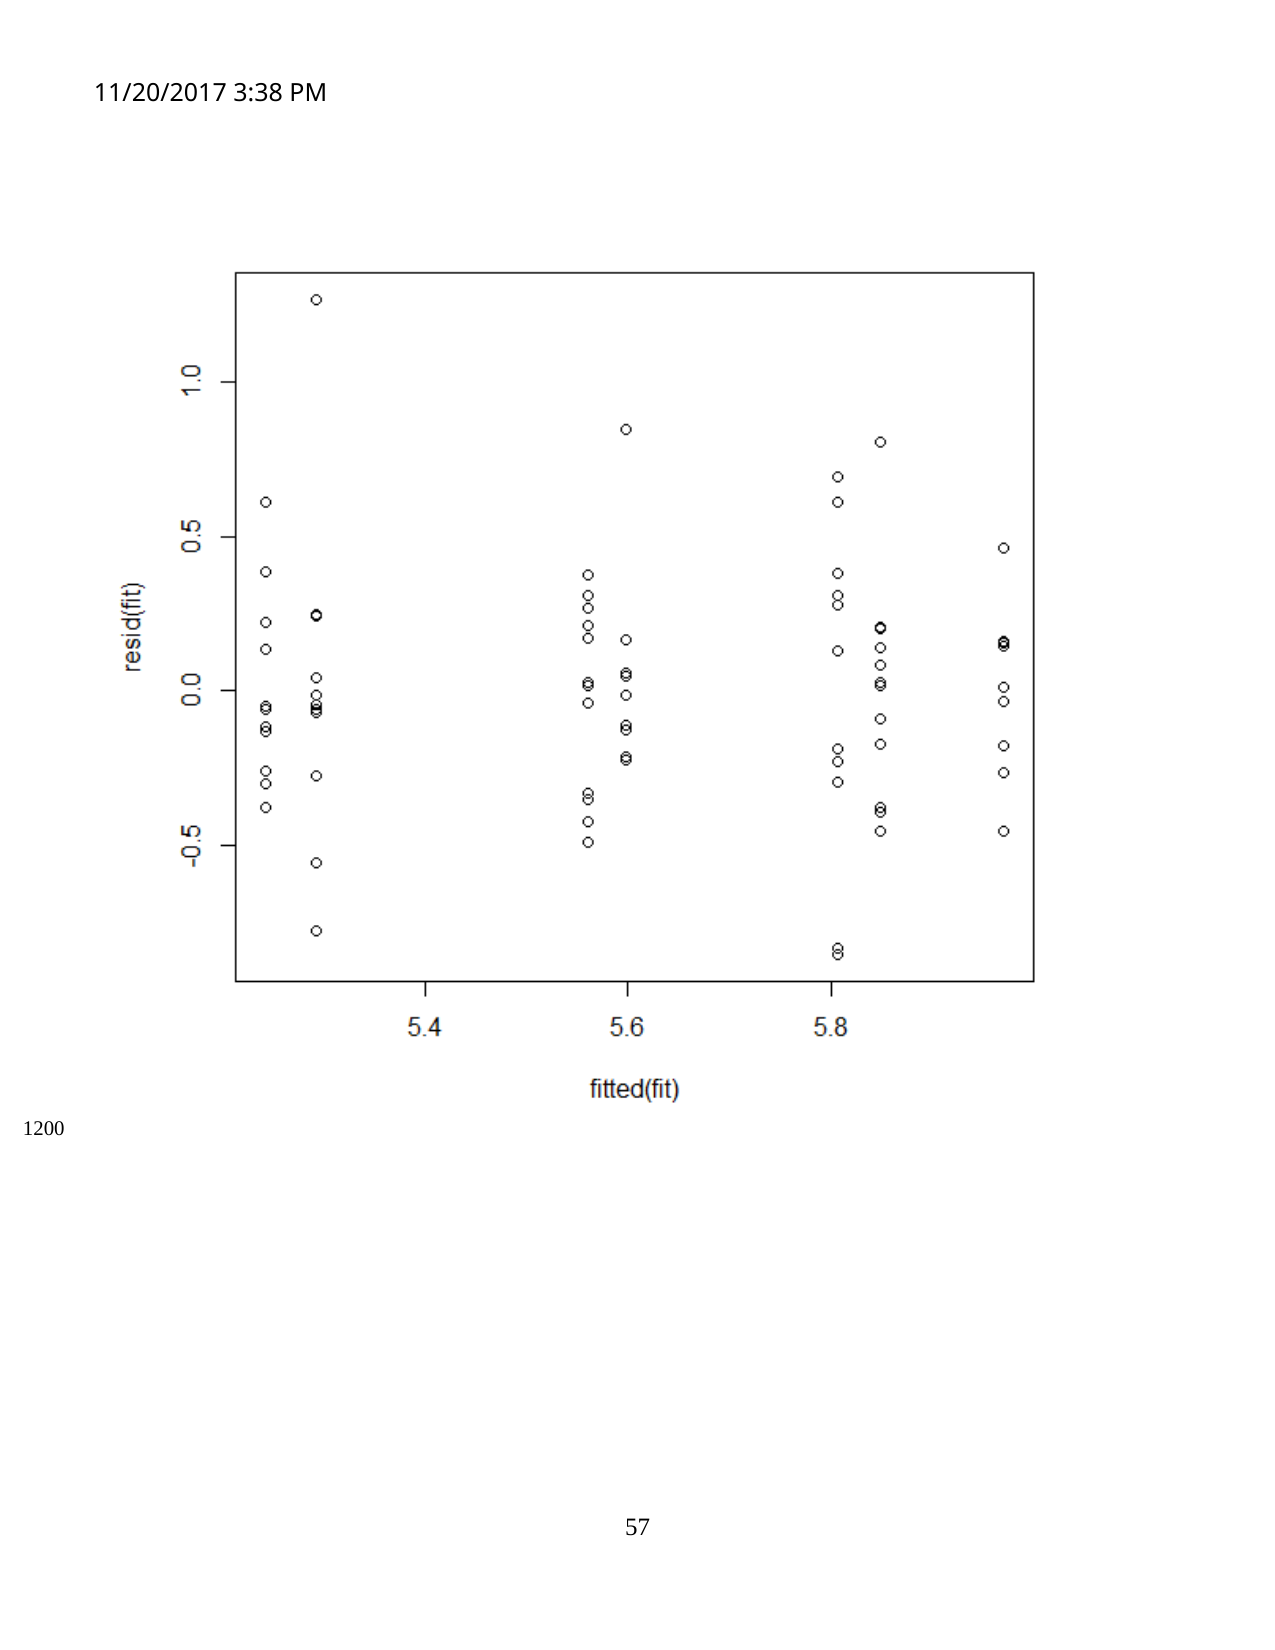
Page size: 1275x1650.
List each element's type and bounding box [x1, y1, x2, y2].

picture [112, 150, 1098, 1136]
